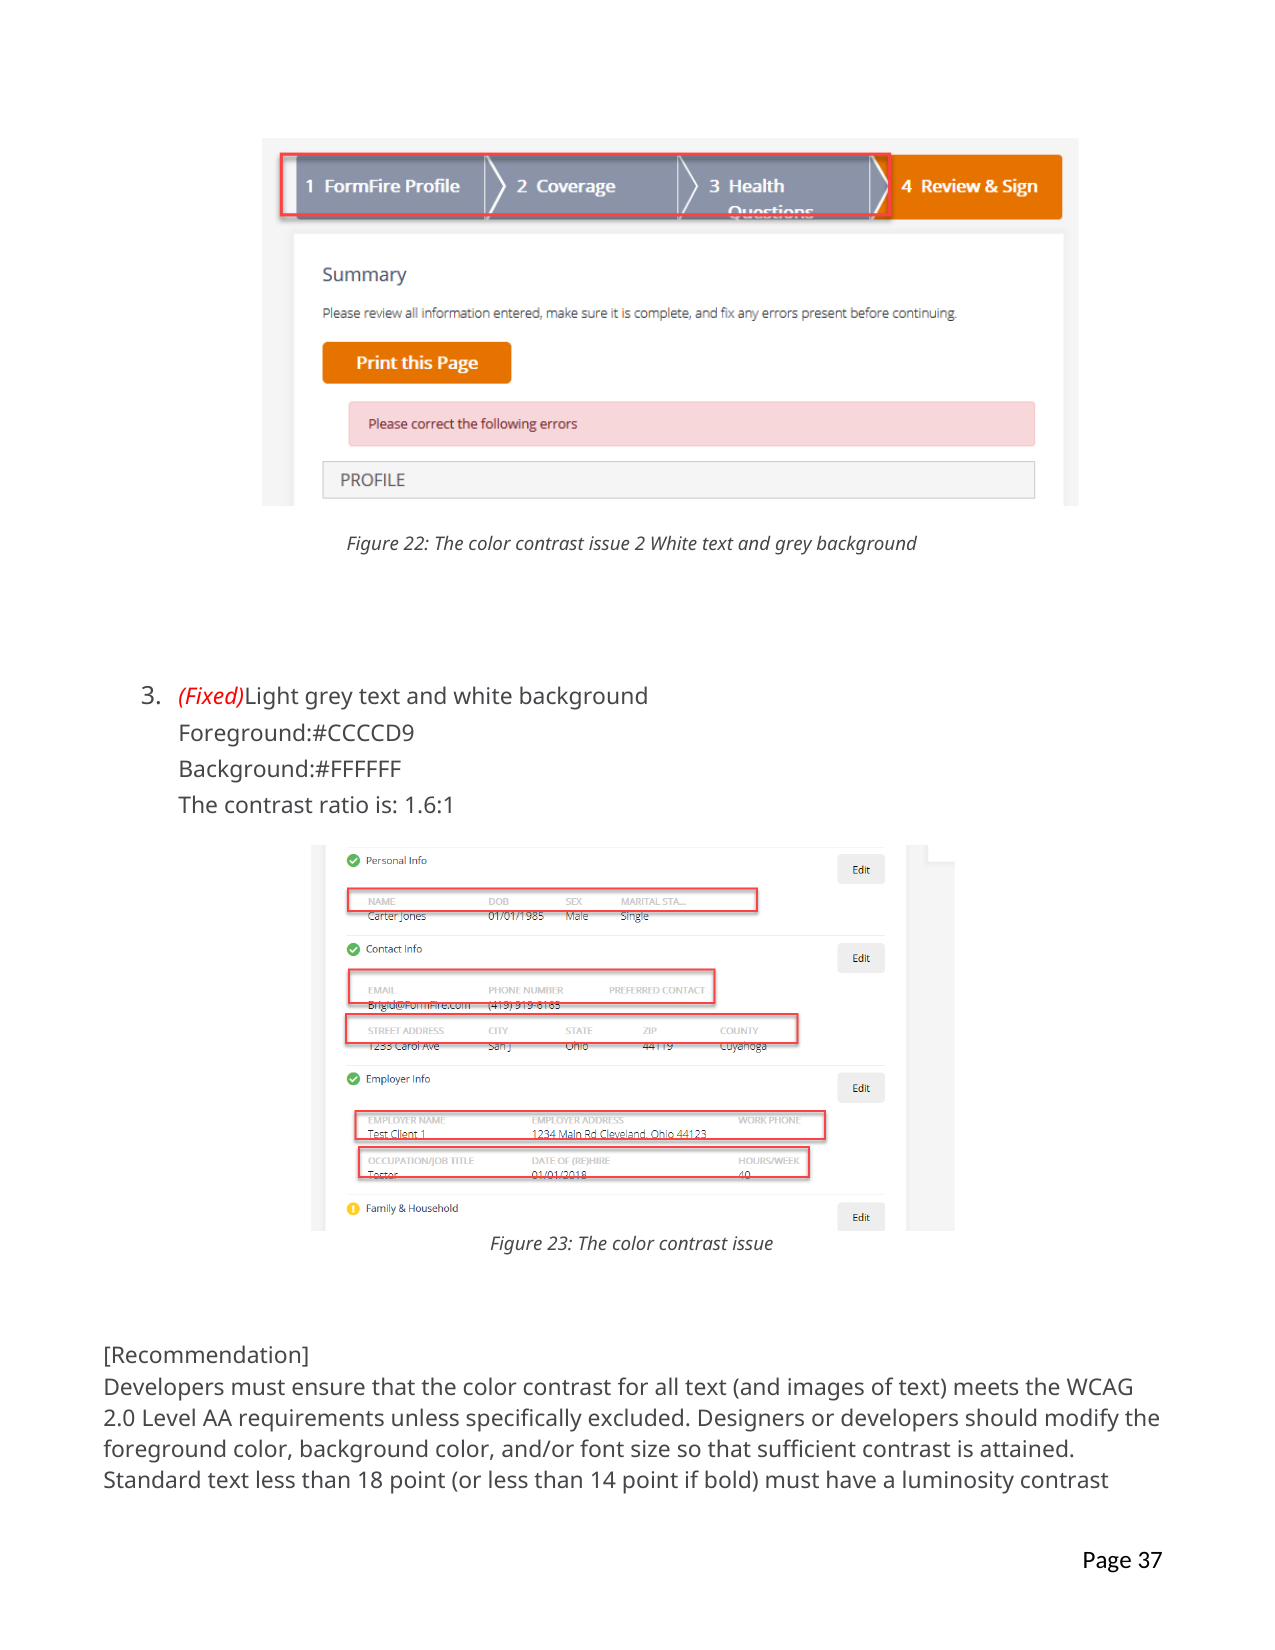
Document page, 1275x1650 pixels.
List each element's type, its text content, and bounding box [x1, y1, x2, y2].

list Background:#FFFFFF [178, 753, 1162, 784]
text [Recommendation] [103, 1339, 1162, 1371]
text Figure 23: The color contrast issue [103, 1231, 1162, 1256]
list Foreground:#CCCCD9 [178, 717, 1162, 748]
list The contrast ratio is: 1.6:1 [178, 789, 1162, 820]
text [103, 1371, 1162, 1496]
list (Fixed)Light grey text and white background [141, 678, 1162, 712]
text Figure 22: The color contrast issue 2 White text and grey background [103, 530, 1162, 556]
picture [311, 845, 955, 1231]
picture [262, 138, 1079, 506]
